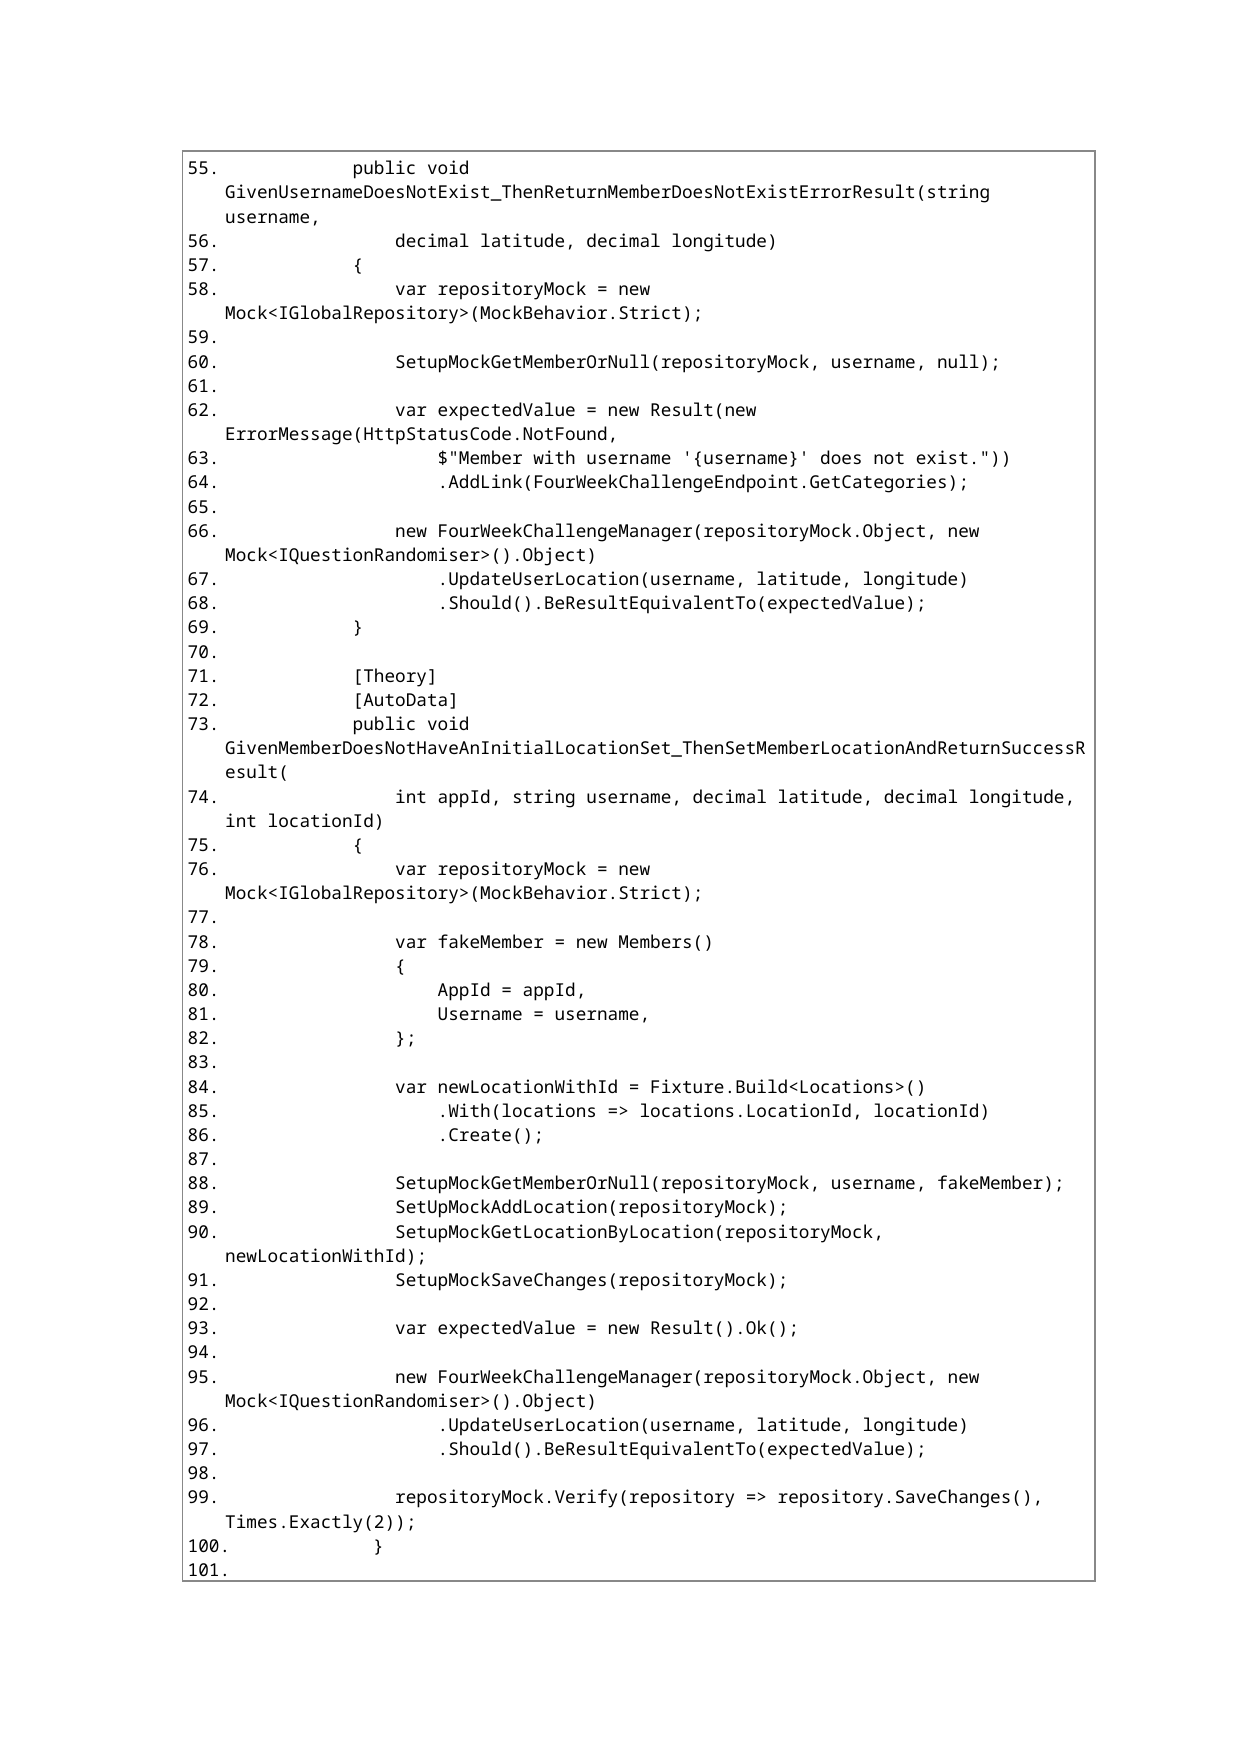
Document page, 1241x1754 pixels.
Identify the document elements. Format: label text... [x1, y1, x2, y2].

list new FourWeekChallengeManager(repositoryMock.Object, new Mock<IQuestionRandomiser>().Object) [183, 1358, 1094, 1407]
list Username = username, [183, 996, 1094, 1020]
list int appId, string username, decimal latitude, decimal longitude, int locationId) [183, 778, 1094, 827]
list var fakeMember = new Members() [183, 923, 1094, 947]
list var expectedValue = new Result(new ErrorMessage(HttpStatusCode.NotFound, [183, 392, 1094, 440]
list [Theory] [183, 657, 1094, 682]
list decimal latitude, decimal longitude) [183, 222, 1094, 247]
list } [183, 609, 1094, 639]
list SetupMockGetMemberOrNull(repositoryMock, username, null); [183, 343, 1094, 373]
list SetUpMockAddLocation(repositoryMock); [183, 1189, 1094, 1213]
list var expectedValue = new Result().Ok(); [183, 1310, 1094, 1340]
list .Create(); [183, 1117, 1094, 1147]
list } [183, 1527, 1094, 1557]
list [AutoData] [183, 682, 1094, 706]
list SetupMockGetMemberOrNull(repositoryMock, username, fakeMember); [183, 1165, 1094, 1189]
list $"Member with username '{username}' does not exist.")) [183, 440, 1094, 464]
list }; [183, 1020, 1094, 1050]
list repositoryMock.Verify(repository => repository.SaveChanges(), Times.Exactly(2)); [183, 1479, 1094, 1527]
list { [183, 947, 1094, 972]
list .Should().BeResultEquivalentTo(expectedValue); [183, 1431, 1094, 1461]
list public void GivenUsernameDoesNotExist_ThenReturnMemberDoesNotExistErrorResult(string username, [183, 152, 1094, 222]
list .Should().BeResultEquivalentTo(expectedValue); [183, 585, 1094, 609]
list .UpdateUserLocation(username, latitude, longitude) [183, 1407, 1094, 1431]
list var repositoryMock = new Mock<IGlobalRepository>(MockBehavior.Strict); [183, 271, 1094, 325]
list var newLocationWithId = Fixture.Build<Locations>() [183, 1068, 1094, 1092]
list public void GivenMemberDoesNotHaveAnInitialLocationSet_ThenSetMemberLocationAndReturnSuccessResult( [183, 706, 1094, 778]
list SetupMockGetLocationByLocation(repositoryMock, newLocationWithId); [183, 1213, 1094, 1262]
list .UpdateUserLocation(username, latitude, longitude) [183, 561, 1094, 585]
list new FourWeekChallengeManager(repositoryMock.Object, new Mock<IQuestionRandomiser>().Object) [183, 512, 1094, 561]
list .AddLink(FourWeekChallengeEndpoint.GetCategories); [183, 464, 1094, 494]
list AppId = appId, [183, 972, 1094, 996]
list SetupMockSaveChanges(repositoryMock); [183, 1262, 1094, 1292]
list .With(locations => locations.LocationId, locationId) [183, 1092, 1094, 1117]
list { [183, 247, 1094, 271]
list var repositoryMock = new Mock<IGlobalRepository>(MockBehavior.Strict); [183, 851, 1094, 905]
list { [183, 827, 1094, 851]
